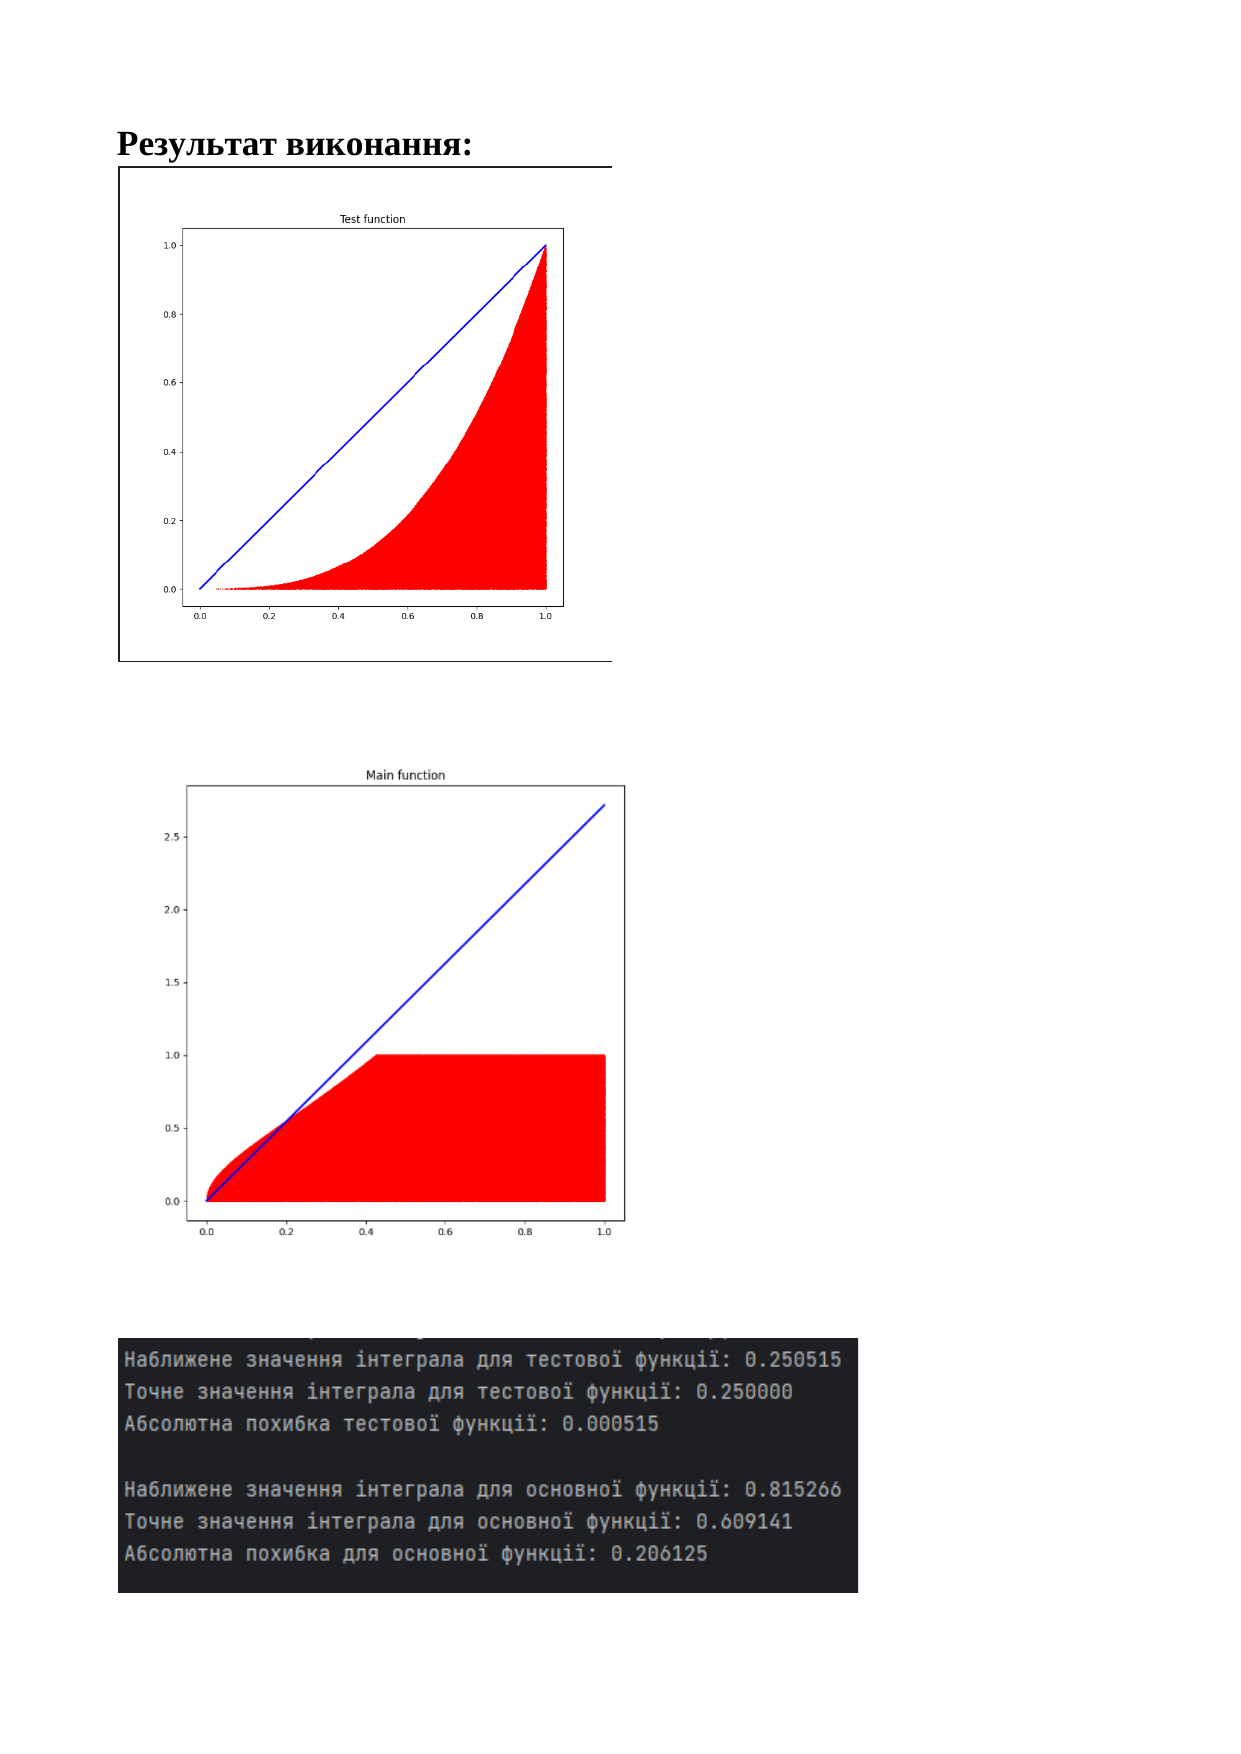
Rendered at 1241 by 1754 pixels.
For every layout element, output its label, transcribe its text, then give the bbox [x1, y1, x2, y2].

picture [118, 717, 681, 1283]
picture [118, 1338, 859, 1593]
picture [118, 166, 612, 662]
text Результат виконання: [117, 122, 1122, 163]
